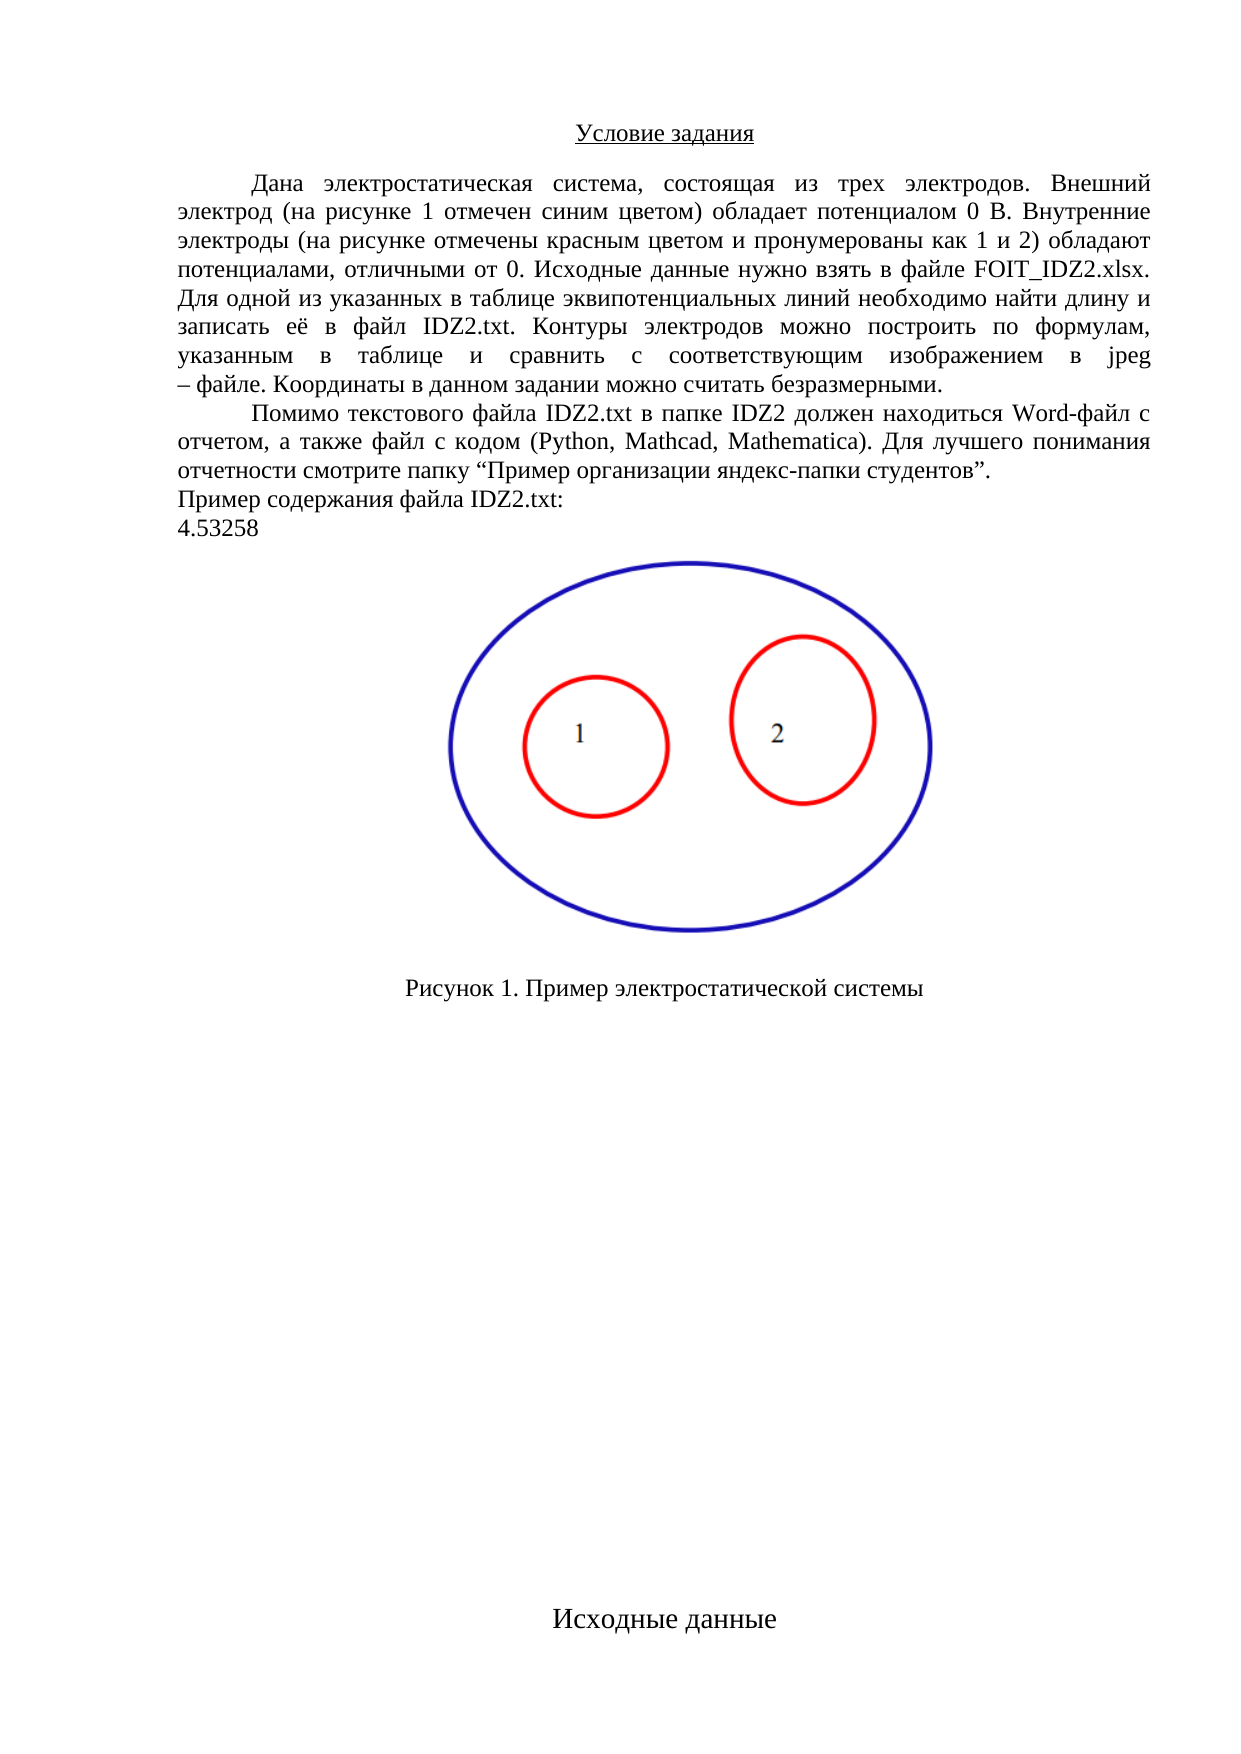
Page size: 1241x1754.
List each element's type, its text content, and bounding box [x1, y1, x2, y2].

text Дана электростатическая система, состоящая из трех электродов. Внешний электрод (на рисунке 1 отмечен синим цветом) обладает потенциалом 0 В. Внутренние электроды (на рисунке отмечены красным цветом и пронумерованы как 1 и 2) обладают потенциалами, отличными от 0. Исходные данные нужно взять в файле FOIT_IDZ2.xlsx. Для одной из указанных в таблице эквипотенциальных линий необходимо найти длину и записать её в файл IDZ2.txt. Контуры электродов можно построить по формулам, указанным в таблице и сравнить с соответствующим изображением в jpeg – файле. Координаты в данном задании можно считать безразмерными. [177, 168, 1152, 398]
text Исходные данные [177, 1602, 1152, 1635]
text 4.53258 [177, 513, 1152, 541]
text Условие задания [177, 118, 1152, 147]
text Рисунок 1. Пример электростатической системы [177, 973, 1152, 1001]
picture [339, 541, 1064, 944]
text Пример содержания файла IDZ2.txt: [177, 484, 1152, 513]
text Помимо текстового файла IDZ2.txt в папке IDZ2 должен находиться Word-файл с отчетом, а также файл с кодом (Python, Mathcad, Mathematica). Для лучшего понимания отчетности смотрите папку “Пример организации яндекс-папки студентов”. [177, 398, 1152, 484]
